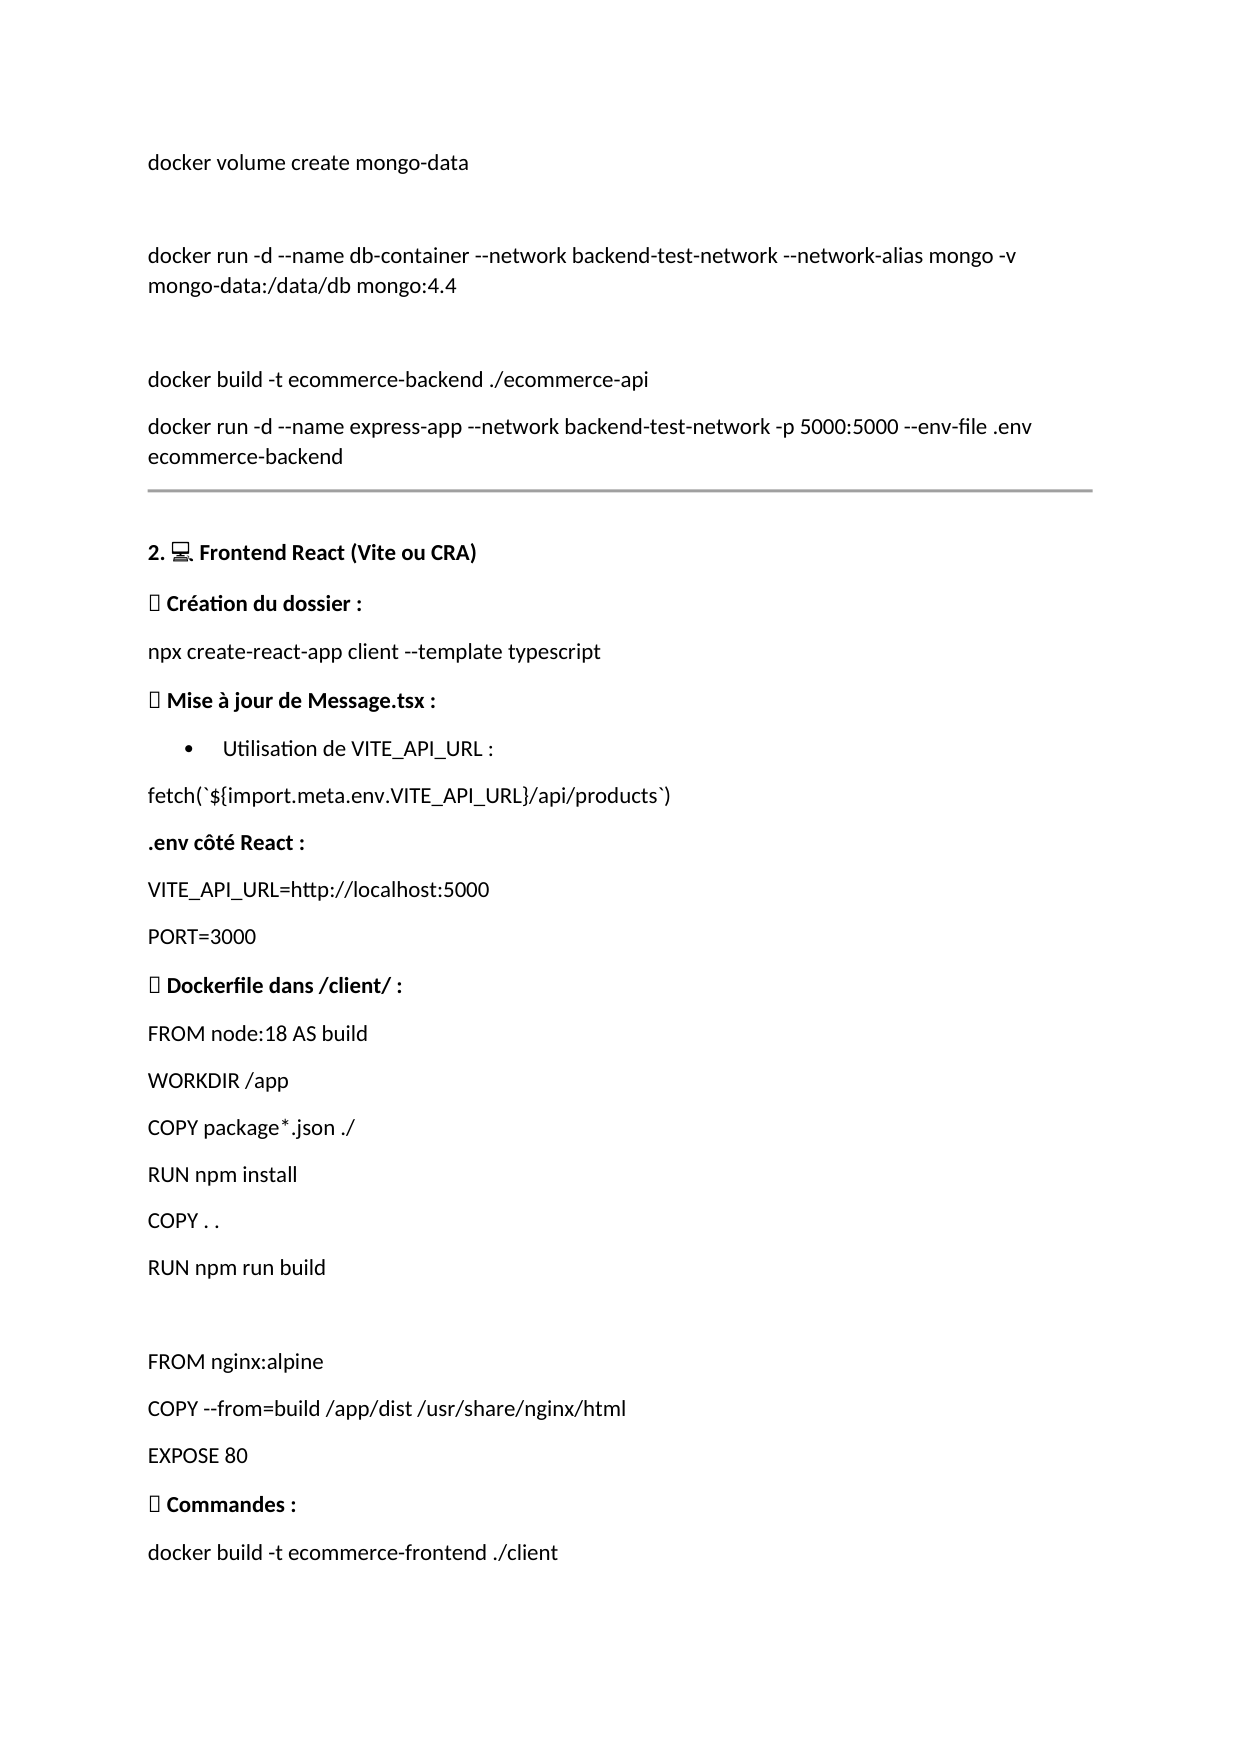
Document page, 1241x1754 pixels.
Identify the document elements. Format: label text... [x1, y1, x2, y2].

text .env côté React : [148, 828, 1093, 856]
text 🔧 Mise à jour de Message.tsx : [148, 684, 1093, 715]
text FROM nginx:alpine [148, 1347, 1093, 1375]
text COPY package*.json ./ [148, 1113, 1093, 1141]
text 2. 💻 Frontend React (Vite ou CRA) [148, 536, 1093, 567]
list Utilisation de VITE_API_URL : [185, 734, 1093, 762]
text docker run -d --name db-container --network backend-test-network --network-alias mongo -v mongo-data:/data/db mongo:4.4 [148, 241, 1093, 299]
text RUN npm run build [148, 1253, 1093, 1281]
text docker run -d --name express-app --network backend-test-network -p 5000:5000 --env-file .env ecommerce-backend [148, 412, 1093, 470]
text COPY . . [148, 1207, 1093, 1234]
text 🐳 Dockerfile dans /client/ : [148, 969, 1093, 1000]
text 🐳 Commandes : [148, 1488, 1093, 1519]
text docker build -t ecommerce-frontend ./client [148, 1538, 1093, 1566]
text 🚧 Création du dossier : [148, 587, 1093, 618]
text npx create-react-app client --template typescript [148, 637, 1093, 665]
text PORT=3000 [148, 922, 1093, 950]
text WORKDIR /app [148, 1066, 1093, 1094]
text RUN npm install [148, 1160, 1093, 1188]
text COPY --from=build /app/dist /usr/share/nginx/html [148, 1394, 1093, 1422]
text docker build -t ecommerce-backend ./ecommerce-api [148, 365, 1093, 393]
text fetch(`${import.meta.env.VITE_API_URL}/api/products`) [148, 781, 1093, 809]
text EXPOSE 80 [148, 1441, 1093, 1469]
text FROM node:18 AS build [148, 1019, 1093, 1047]
text docker volume create mongo-data [148, 148, 1093, 176]
text VITE_API_URL=http://localhost:5000 [148, 875, 1093, 903]
